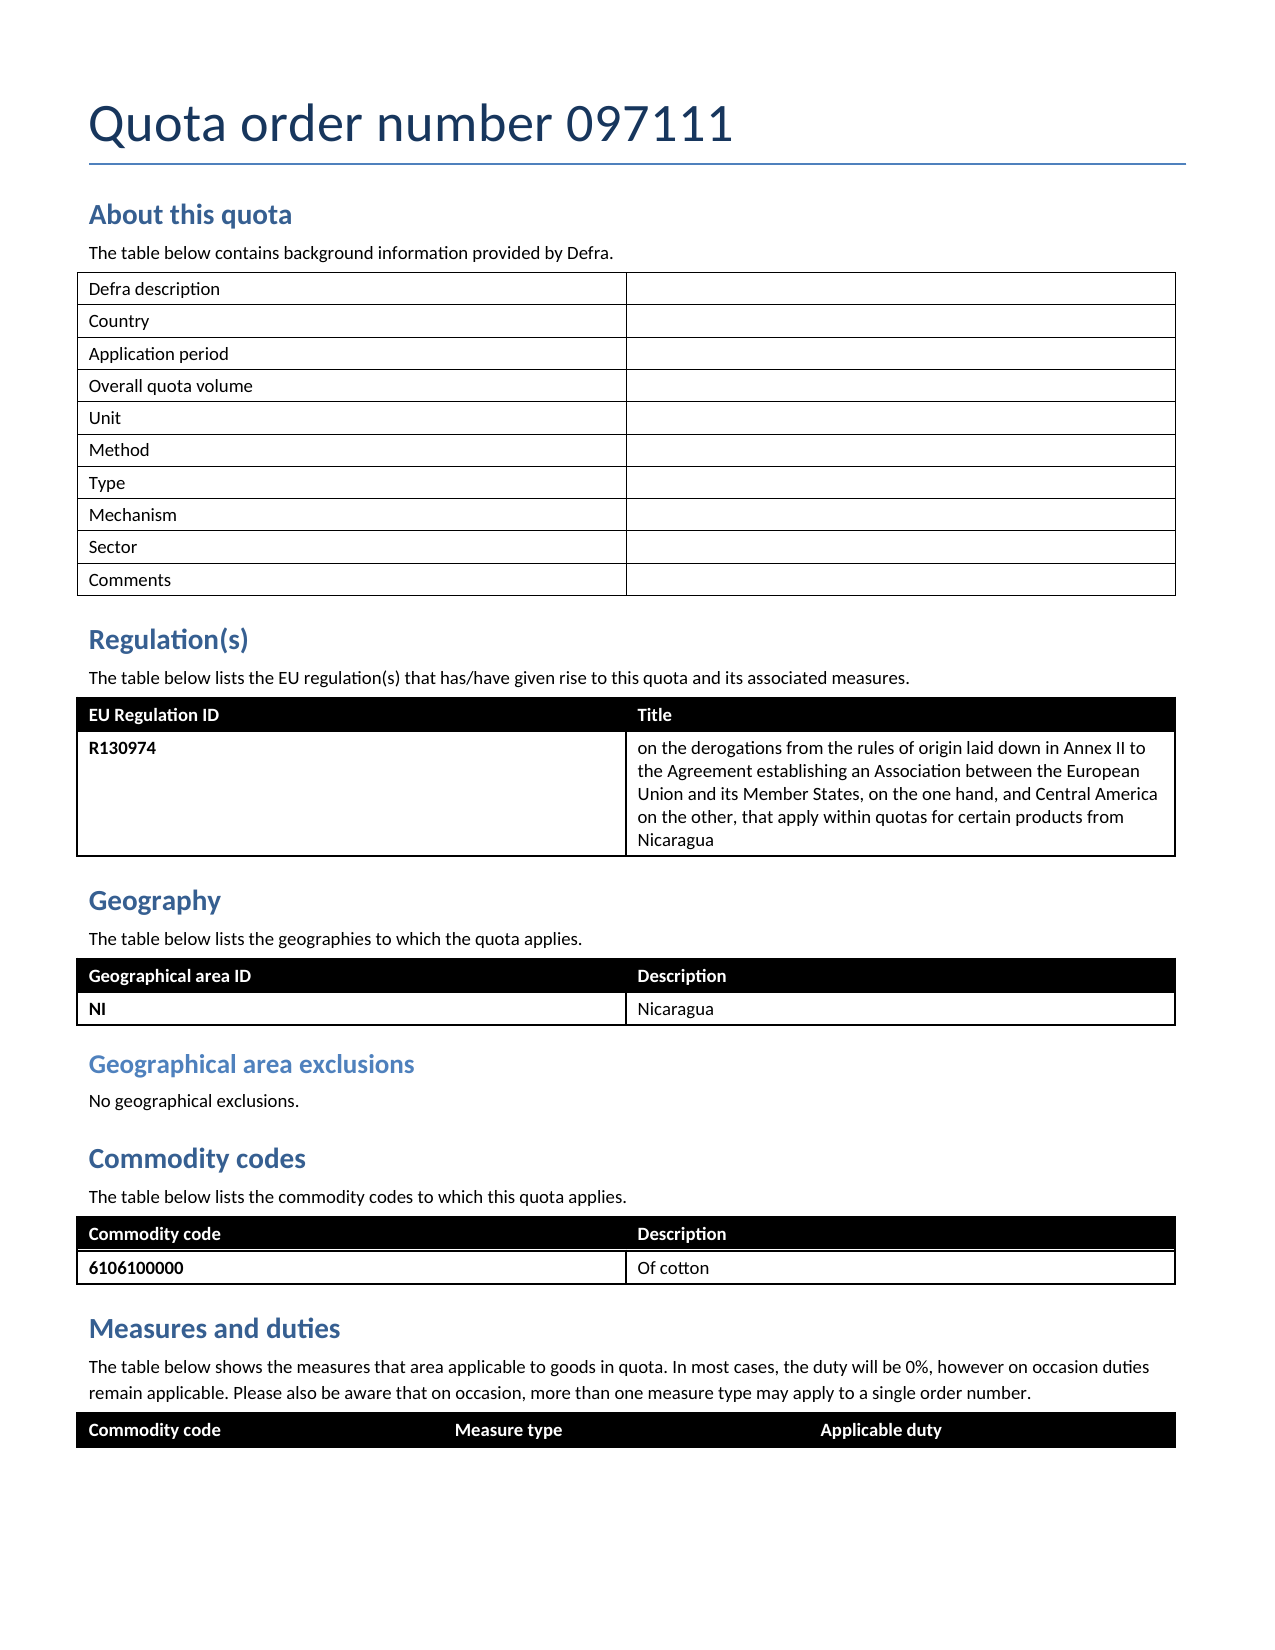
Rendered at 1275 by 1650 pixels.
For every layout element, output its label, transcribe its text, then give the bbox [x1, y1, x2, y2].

table_cell Sector [78, 531, 626, 563]
table_cell Comments [78, 564, 626, 595]
table_cell NI [78, 993, 625, 1024]
text The table below shows the measures that area applicable to goods in quota. In most cases, the duty will be 0%, however on occasion duties remain applicable. Please also be aware that on occasion, more than one measure type may apply to a single order number. [88, 1355, 1186, 1404]
subtitle About this quota [88, 196, 1186, 232]
table_cell [627, 435, 1175, 466]
table_cell [627, 531, 1175, 563]
table_cell [627, 338, 1175, 369]
table_header Defra description [78, 273, 626, 304]
table_header Geographical area ID [78, 960, 626, 991]
table_cell on the derogations from the rules of origin laid down in Annex II to the Agreement establishing an Association between the European Union and its Member States, on the one hand, and Central America on the other, that apply within quotas for certain products from Nicaragua [627, 732, 1174, 855]
table_cell R130974 [78, 732, 625, 855]
title Quota order number 097111 [88, 88, 1186, 165]
table_cell [627, 564, 1175, 595]
table_header Commodity code [78, 1414, 443, 1445]
table_cell Of cotton [627, 1252, 1174, 1283]
table_cell Type [78, 467, 626, 498]
subtitle Geographical area exclusions [88, 1047, 1186, 1080]
table_header [627, 273, 1175, 304]
table_cell [627, 305, 1175, 337]
table_cell Mechanism [78, 499, 626, 530]
table_header Measure type [443, 1414, 809, 1445]
text The table below contains background information provided by Defra. [88, 241, 1186, 264]
table_header Description [626, 1218, 1174, 1249]
text The table below lists the geographies to which the quota applies. [88, 927, 1186, 950]
table_cell Overall quota volume [78, 370, 626, 401]
subtitle Measures and duties [88, 1310, 1186, 1346]
table_header Commodity code [78, 1218, 626, 1249]
table_cell Method [78, 435, 626, 466]
table_cell Nicaragua [627, 993, 1174, 1024]
table_header Title [626, 699, 1174, 730]
subtitle Commodity codes [88, 1141, 1186, 1176]
table_cell Unit [78, 402, 626, 433]
table_cell [627, 370, 1175, 401]
table_cell Country [78, 305, 626, 337]
table_header EU Regulation ID [78, 699, 626, 730]
subtitle Geography [88, 882, 1186, 918]
table_header Description [626, 960, 1174, 991]
text The table below lists the EU regulation(s) that has/have given rise to this quota and its associated measures. [88, 666, 1186, 689]
table_cell [627, 402, 1175, 433]
subtitle Regulation(s) [88, 621, 1186, 657]
table_cell [627, 467, 1175, 498]
table_header Applicable duty [809, 1414, 1174, 1445]
text No geographical exclusions. [88, 1089, 1186, 1112]
text The table below lists the commodity codes to which this quota applies. [88, 1186, 1186, 1209]
table_cell [627, 499, 1175, 530]
table_cell 6106100000 [78, 1252, 625, 1283]
table_cell Application period [78, 338, 626, 369]
